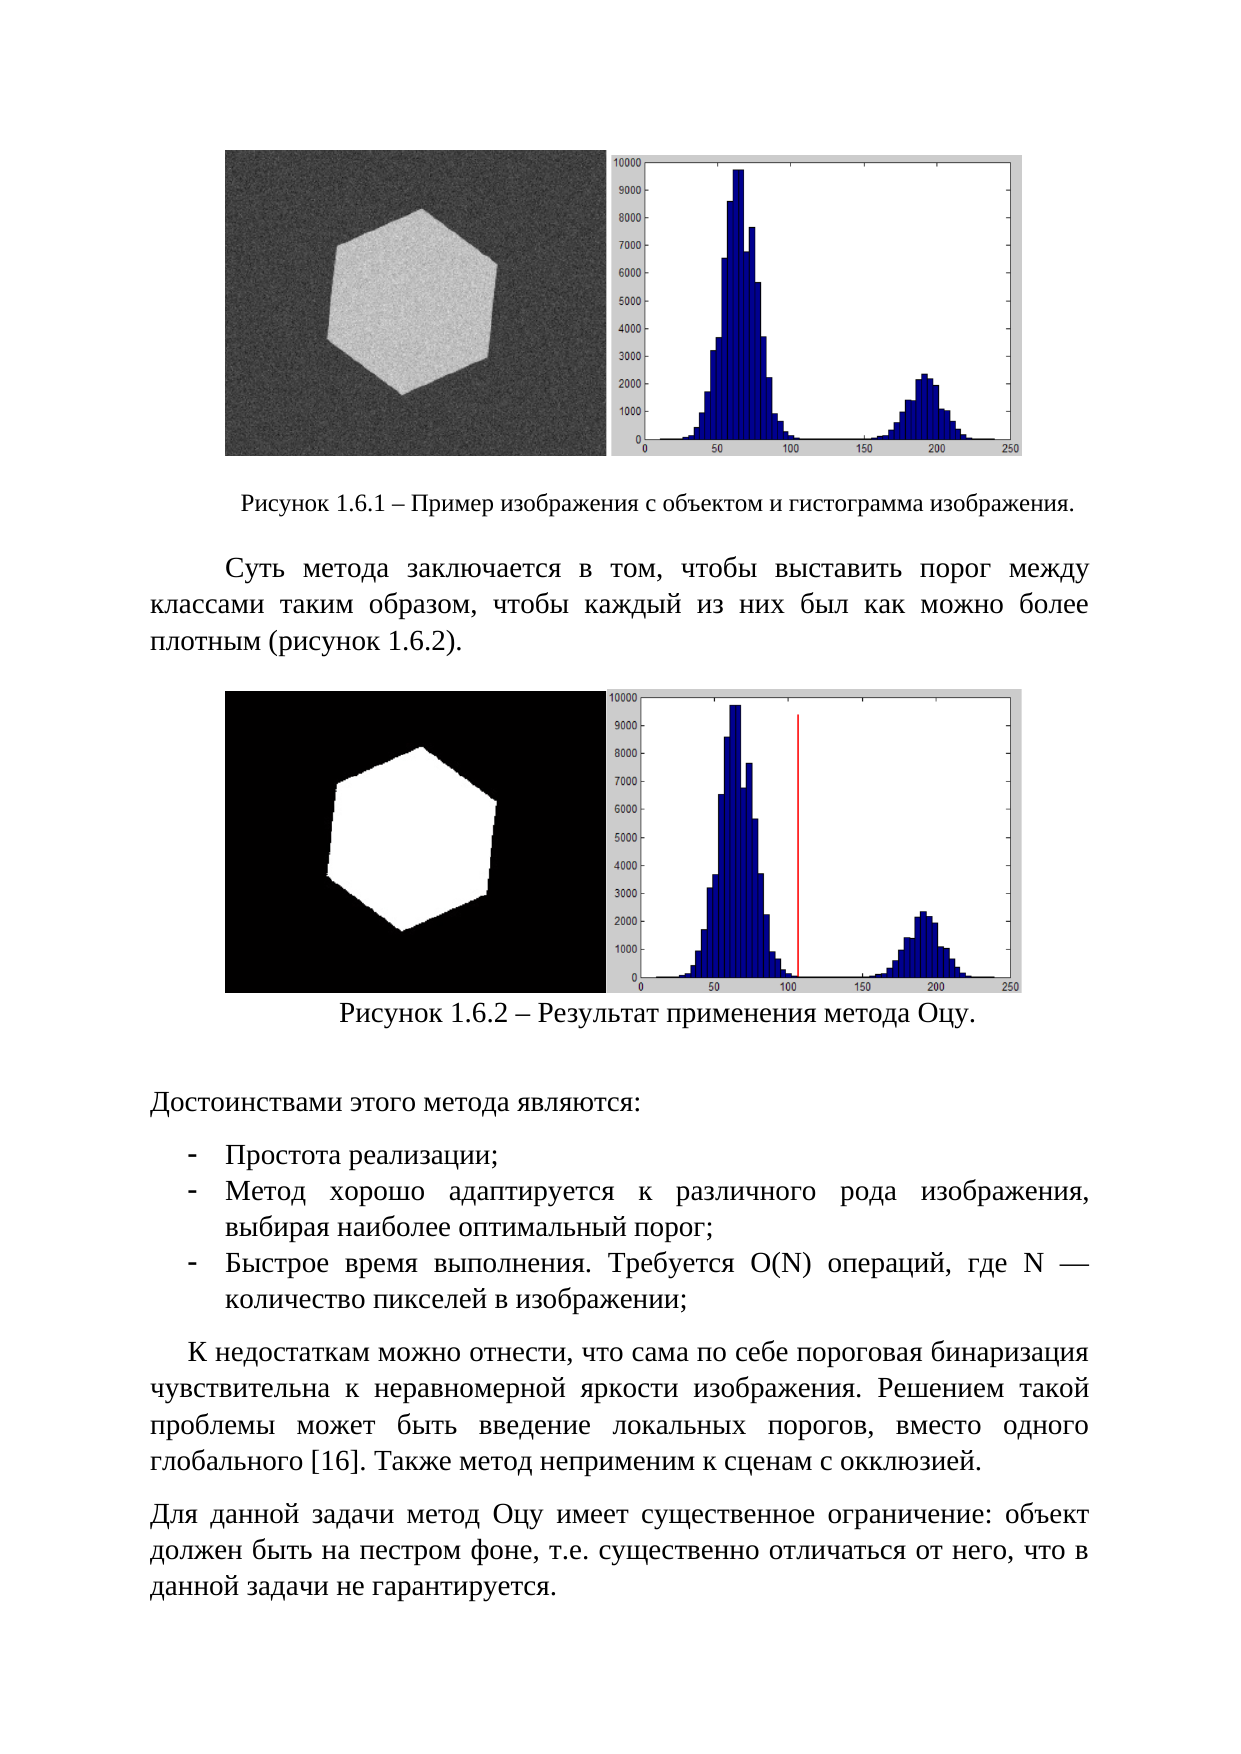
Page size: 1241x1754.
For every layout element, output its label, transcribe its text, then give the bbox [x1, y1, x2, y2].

text Достоинствами этого метода являются: [150, 1084, 1090, 1117]
text Для данной задачи метод Оцу имеет существенное ограничение: объект должен быть на пестром фоне, т.е. существенно отличаться от него, что в данной задачи не гарантируется. [150, 1496, 1090, 1602]
list Рисунок 1.6.2 – Результат применения метода Оцу. [225, 995, 1090, 1028]
list Рисунок 1.6.1 – Пример изображения с объектом и гистограмма изображения. [150, 488, 1090, 517]
picture [611, 155, 1022, 456]
list Суть метода заключается в том, чтобы выставить порог между классами таким образом, чтобы каждый из них был как можно более плотным (рисунок 1.6.2). [150, 550, 1090, 656]
picture [225, 689, 1022, 993]
picture [225, 150, 607, 456]
list Метод хорошо адаптируется к различного рода изображения, выбирая наиболее оптимальный порог; [187, 1173, 1090, 1243]
list Быстрое время выполнения. Требуется O(N) операций, где N — количество пикселей в изображении; [187, 1245, 1090, 1315]
text К недостаткам можно отнести, что сама по себе пороговая бинаризация чувствительна к неравномерной яркости изображения. Решением такой проблемы может быть введение локальных порогов, вместо одного глобального [16]. Также метод неприменим к сценам с окклюзией. [150, 1334, 1090, 1476]
list Простота реализации; [187, 1137, 1090, 1170]
